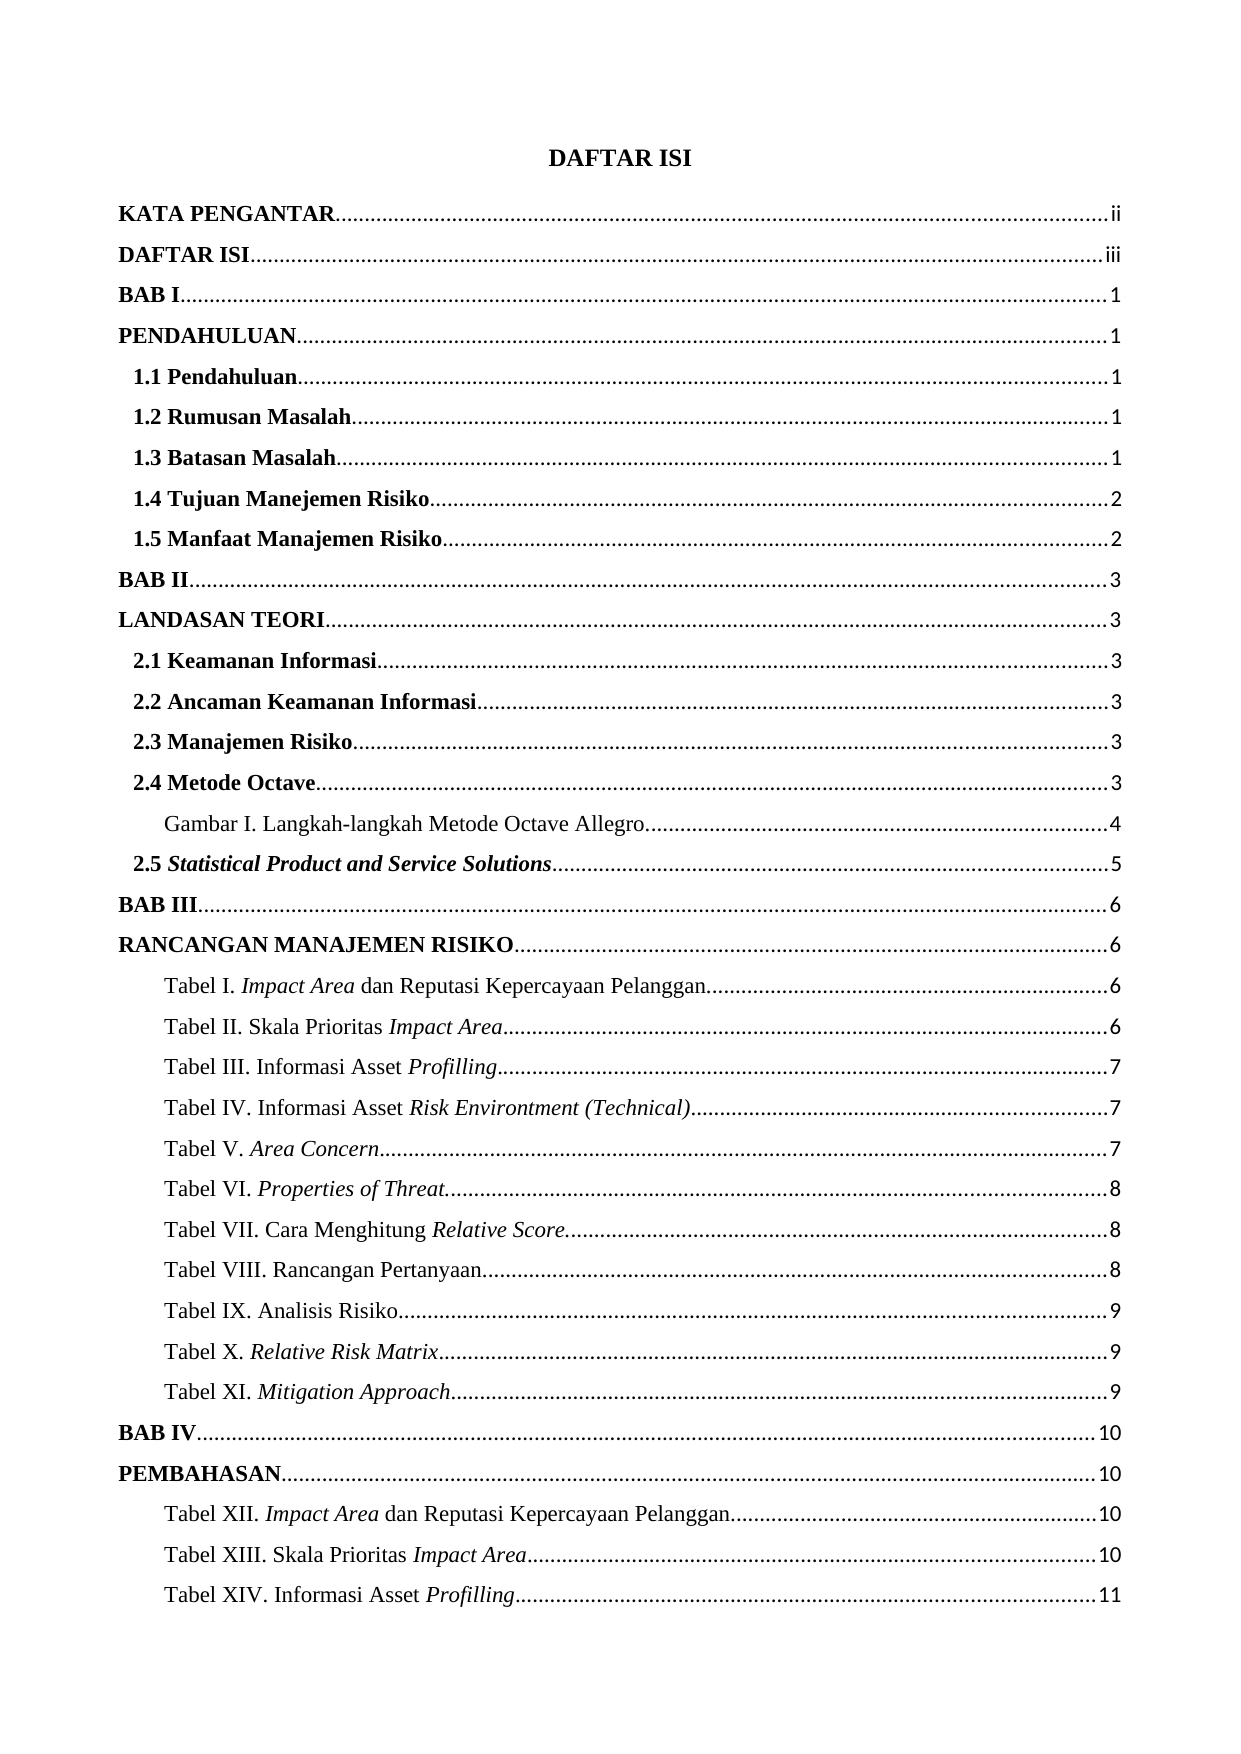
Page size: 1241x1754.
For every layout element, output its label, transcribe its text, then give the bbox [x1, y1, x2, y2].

subtitle DAFTAR ISI [118, 143, 1122, 172]
